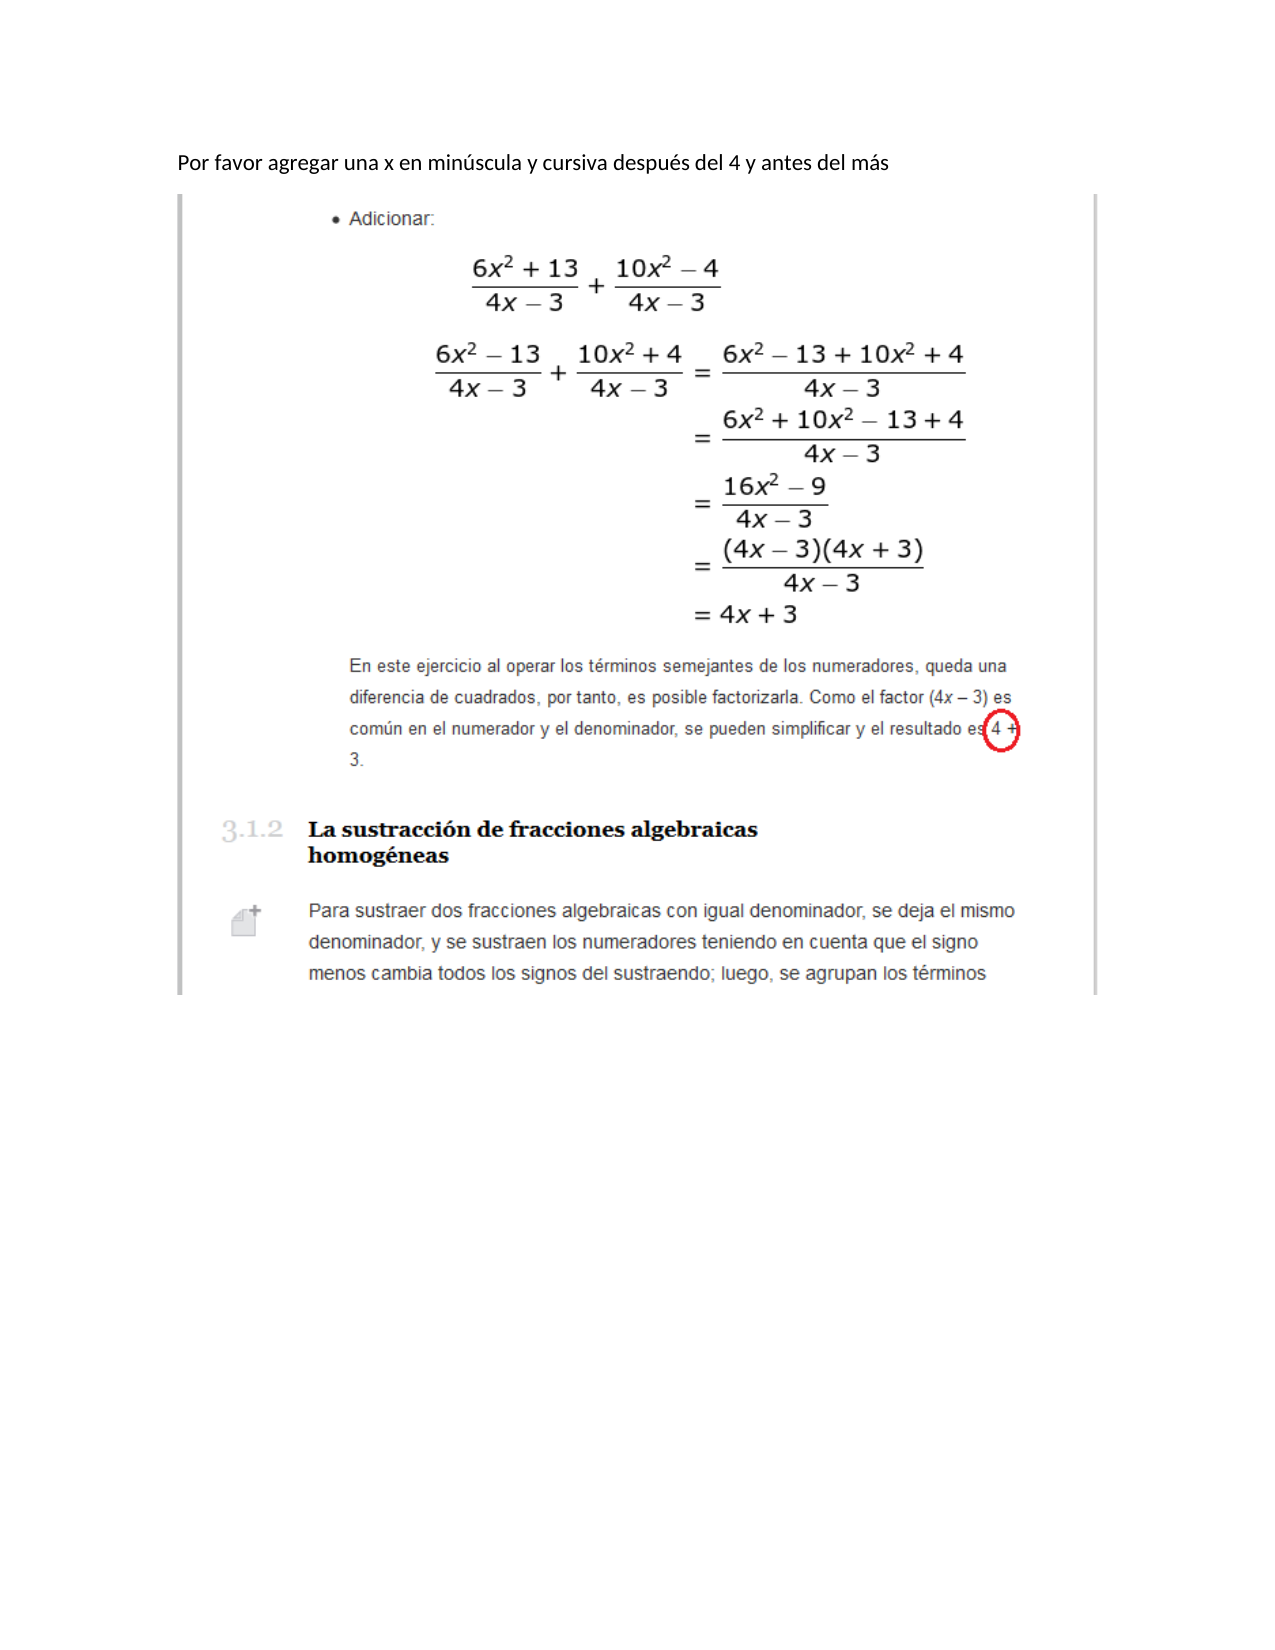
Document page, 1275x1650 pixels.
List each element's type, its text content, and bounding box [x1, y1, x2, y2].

picture [177, 194, 1098, 995]
text Por favor agregar una x en minúscula y cursiva después del 4 y antes del más [177, 148, 1098, 176]
